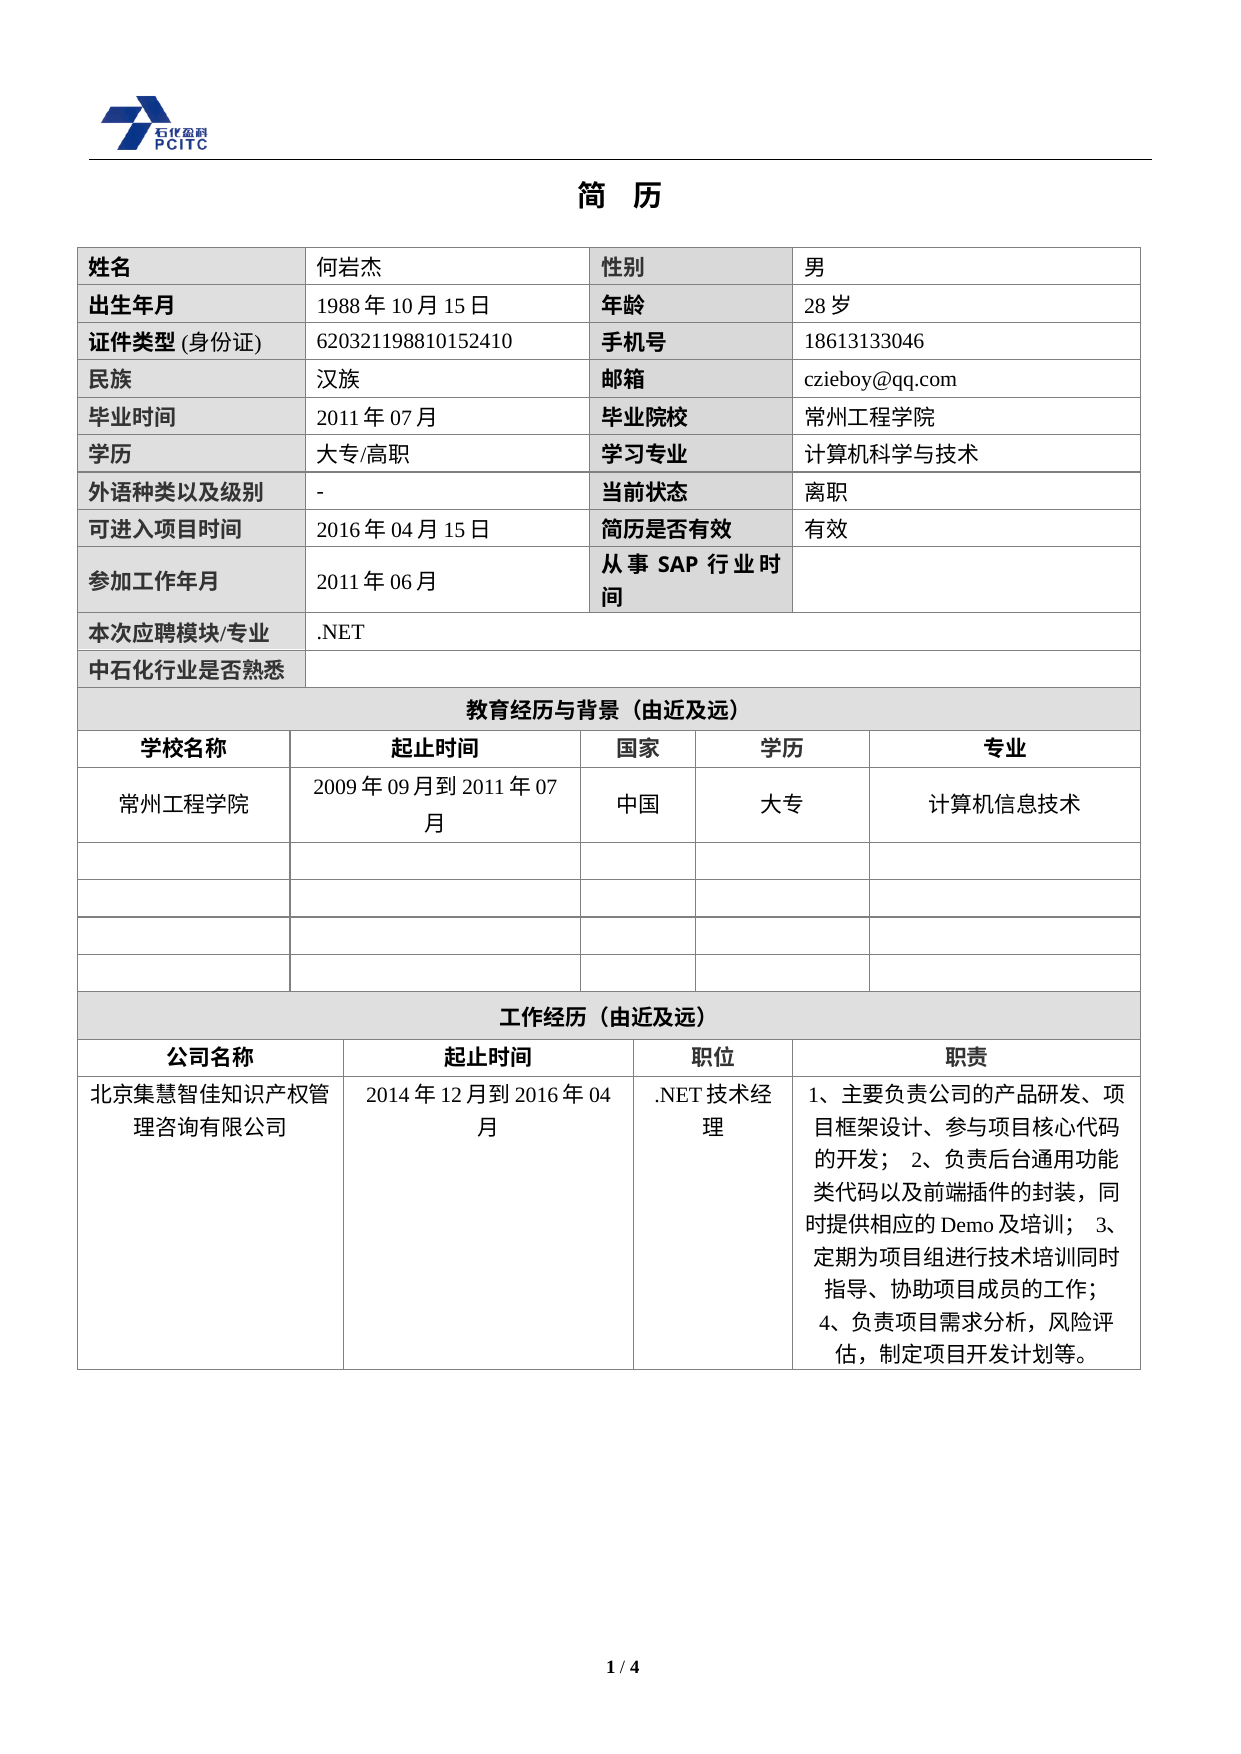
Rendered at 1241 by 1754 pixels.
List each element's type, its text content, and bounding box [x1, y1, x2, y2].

table_cell 学历 [696, 731, 869, 767]
table_header 何岩杰 [306, 248, 589, 284]
table_cell 中国 [581, 768, 695, 842]
table_cell [78, 955, 289, 991]
table_cell [291, 918, 580, 954]
table_cell [291, 955, 580, 991]
table_cell 当前状态 [590, 473, 792, 509]
table_cell 620321198810152410 [306, 323, 589, 359]
table_cell [291, 880, 580, 916]
table_cell [78, 918, 289, 954]
table_cell 计算机信息技术 [870, 768, 1140, 842]
table_cell 教育经历与背景（由近及远） [78, 688, 1140, 730]
table_cell [870, 843, 1140, 879]
table_cell [78, 880, 289, 916]
table_cell czieboy@qq.com [793, 360, 1140, 397]
table_cell [581, 843, 695, 879]
table_cell [793, 547, 1140, 612]
table_cell [581, 955, 695, 991]
table_cell 专业 [870, 731, 1140, 767]
table_cell 28岁 [793, 285, 1140, 322]
table_cell 计算机科学与技术 [793, 435, 1140, 471]
table_cell .NET [306, 613, 1140, 649]
table_cell [581, 918, 695, 954]
table_cell 大专 [696, 768, 869, 842]
table_cell 简历是否有效 [590, 510, 792, 546]
table_cell [581, 880, 695, 916]
table_cell 起止时间 [344, 1040, 633, 1076]
table_cell [306, 651, 1140, 687]
table_cell 有效 [793, 510, 1140, 546]
table_cell 1、主要负责公司的产品研发、项目框架设计、参与项目核心代码的开发； 2、负责后台通用功能类代码以及前端插件的封装，同时提供相应的Demo及培训； 3、定期为项目组进行技术培训同时指导、协助项目成员的工作； 4、负责项目需求分析，风险评估，制定项目开发计划等。 [793, 1077, 1140, 1369]
table_cell 1988年10月15日 [306, 285, 589, 322]
table_cell 工作经历（由近及远） [78, 992, 1140, 1039]
table_cell [870, 880, 1140, 916]
table_cell 手机号 [590, 323, 792, 359]
table_cell 本次应聘模块/专业 [78, 613, 305, 649]
table_cell 2014年12月到2016年04月 [344, 1077, 633, 1369]
table_cell [696, 843, 869, 879]
table_cell [696, 955, 869, 991]
table_cell 常州工程学院 [793, 398, 1140, 434]
table_cell 北京集慧智佳知识产权管理咨询有限公司 [78, 1077, 343, 1369]
table_cell [78, 843, 289, 879]
table_cell 证件类型 (身份证) [78, 323, 305, 359]
table_cell 出生年月 [78, 285, 305, 322]
table_cell [696, 918, 869, 954]
table_cell [870, 955, 1140, 991]
table_cell 从事SAP行业时间 [590, 547, 792, 612]
table_cell [696, 880, 869, 916]
table_cell 2011年07月 [306, 398, 589, 434]
table_header 姓名 [78, 248, 305, 284]
table_cell 国家 [581, 731, 695, 767]
table_cell 毕业时间 [78, 398, 305, 434]
table_cell 可进入项目时间 [78, 510, 305, 546]
table_cell [291, 843, 580, 879]
table_cell 职位 [634, 1040, 792, 1076]
table_cell 常州工程学院 [78, 768, 289, 842]
table_cell 民族 [78, 360, 305, 397]
table_cell 学习专业 [590, 435, 792, 471]
text 简 历 [89, 161, 1152, 226]
table_cell 2009年09月到2011年07月 [291, 768, 580, 842]
table_cell 年龄 [590, 285, 792, 322]
table_cell 学校名称 [78, 731, 289, 767]
table_cell - [306, 473, 589, 509]
table_header 男 [793, 248, 1140, 284]
table_cell .NET技术经理 [634, 1077, 792, 1369]
table_cell 2011年06月 [306, 547, 589, 612]
table_cell 参加工作年月 [78, 547, 305, 612]
table_header 性别 [590, 248, 792, 284]
table_cell 离职 [793, 473, 1140, 509]
table_cell 学历 [78, 435, 305, 471]
table_cell 外语种类以及级别 [78, 473, 305, 509]
table_cell 起止时间 [291, 731, 580, 767]
table_cell 职责 [793, 1040, 1140, 1076]
table_cell 邮箱 [590, 360, 792, 397]
table_cell [870, 918, 1140, 954]
table_cell 中石化行业是否熟悉 [78, 651, 305, 687]
table_cell 公司名称 [78, 1040, 343, 1076]
table_cell 大专/高职 [306, 435, 589, 471]
table_cell 18613133046 [793, 323, 1140, 359]
table_cell 2016年04月15日 [306, 510, 589, 546]
table_cell 汉族 [306, 360, 589, 397]
table_cell 毕业院校 [590, 398, 792, 434]
